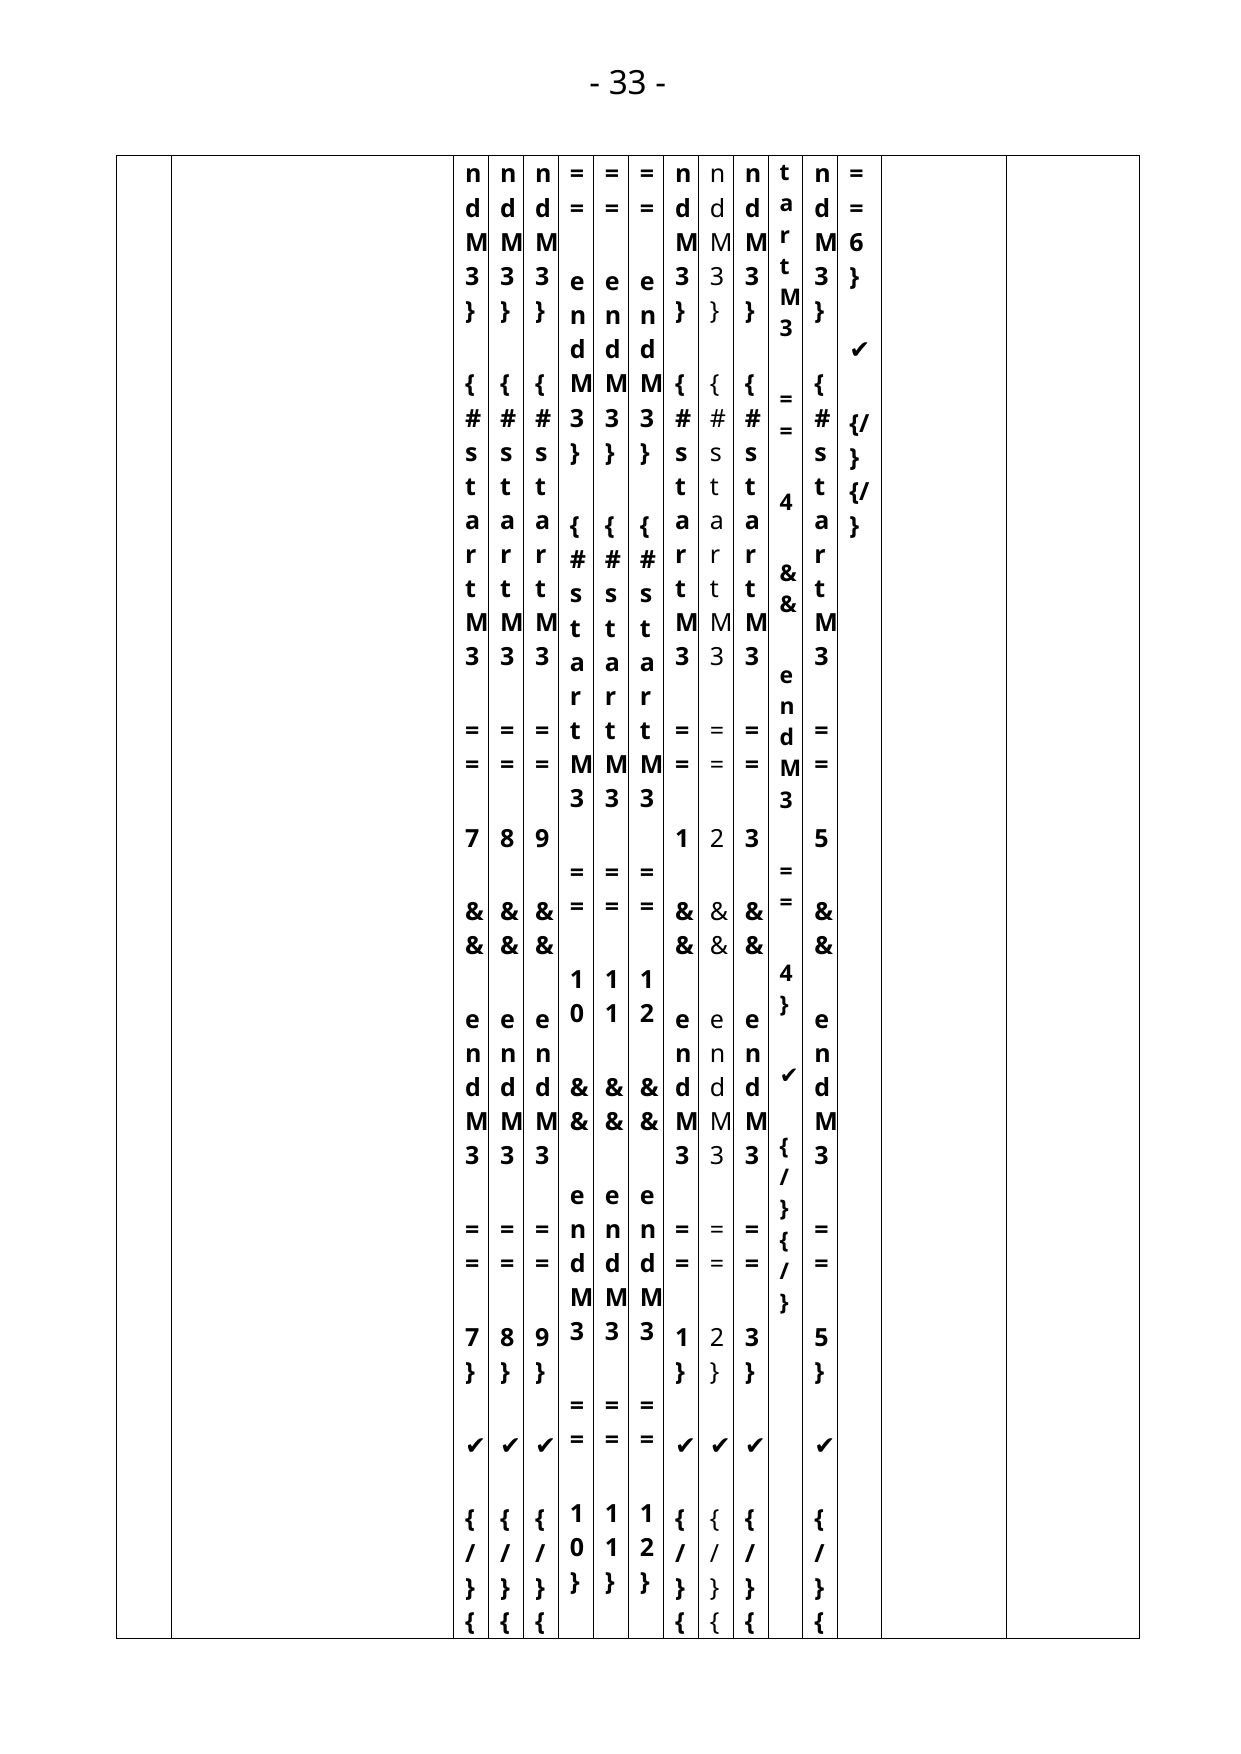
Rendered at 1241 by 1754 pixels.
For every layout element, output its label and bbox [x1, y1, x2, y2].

table_cell [664, 156, 698, 1637]
table_cell [734, 156, 768, 1637]
table_cell [594, 156, 628, 1637]
table_cell [769, 156, 802, 1637]
table_cell [699, 156, 733, 1637]
table_cell [559, 156, 593, 1637]
table_cell [454, 156, 488, 1637]
table_cell [1007, 156, 1139, 1637]
table_cell [838, 156, 881, 1637]
table_cell [524, 156, 558, 1637]
table_cell [629, 156, 663, 1637]
table_cell [117, 156, 171, 1637]
table_cell [882, 156, 1006, 1637]
table_cell [489, 156, 523, 1637]
table_cell [803, 156, 837, 1637]
table_cell [172, 156, 453, 1637]
